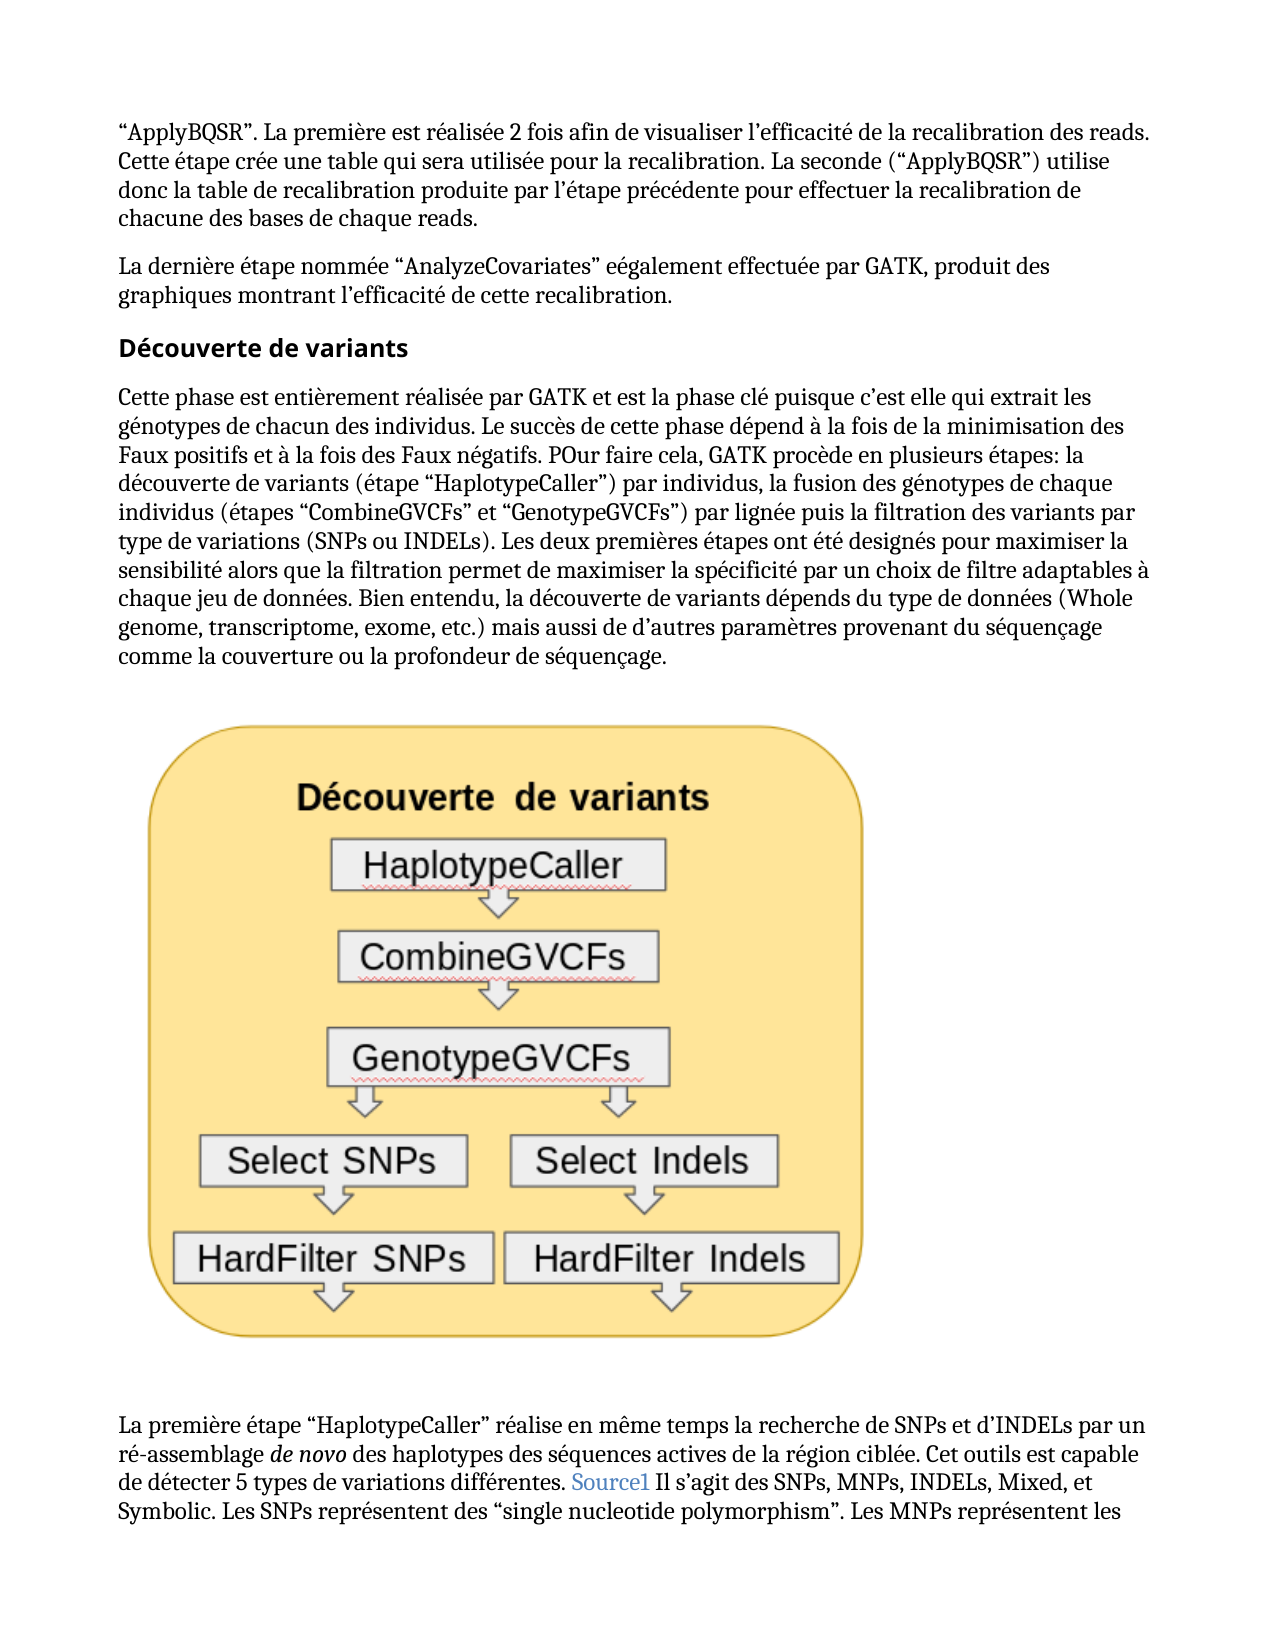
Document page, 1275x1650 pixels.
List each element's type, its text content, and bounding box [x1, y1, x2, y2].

subtitle Découverte de variants [118, 330, 1157, 364]
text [118, 118, 1157, 233]
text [118, 1411, 1157, 1526]
text La dernière étape nommée “AnalyzeCovariates” eégalement effectuée par GATK, produit des graphiques montrant l’efficacité de cette recalibration. [118, 252, 1157, 309]
picture [118, 670, 916, 1392]
